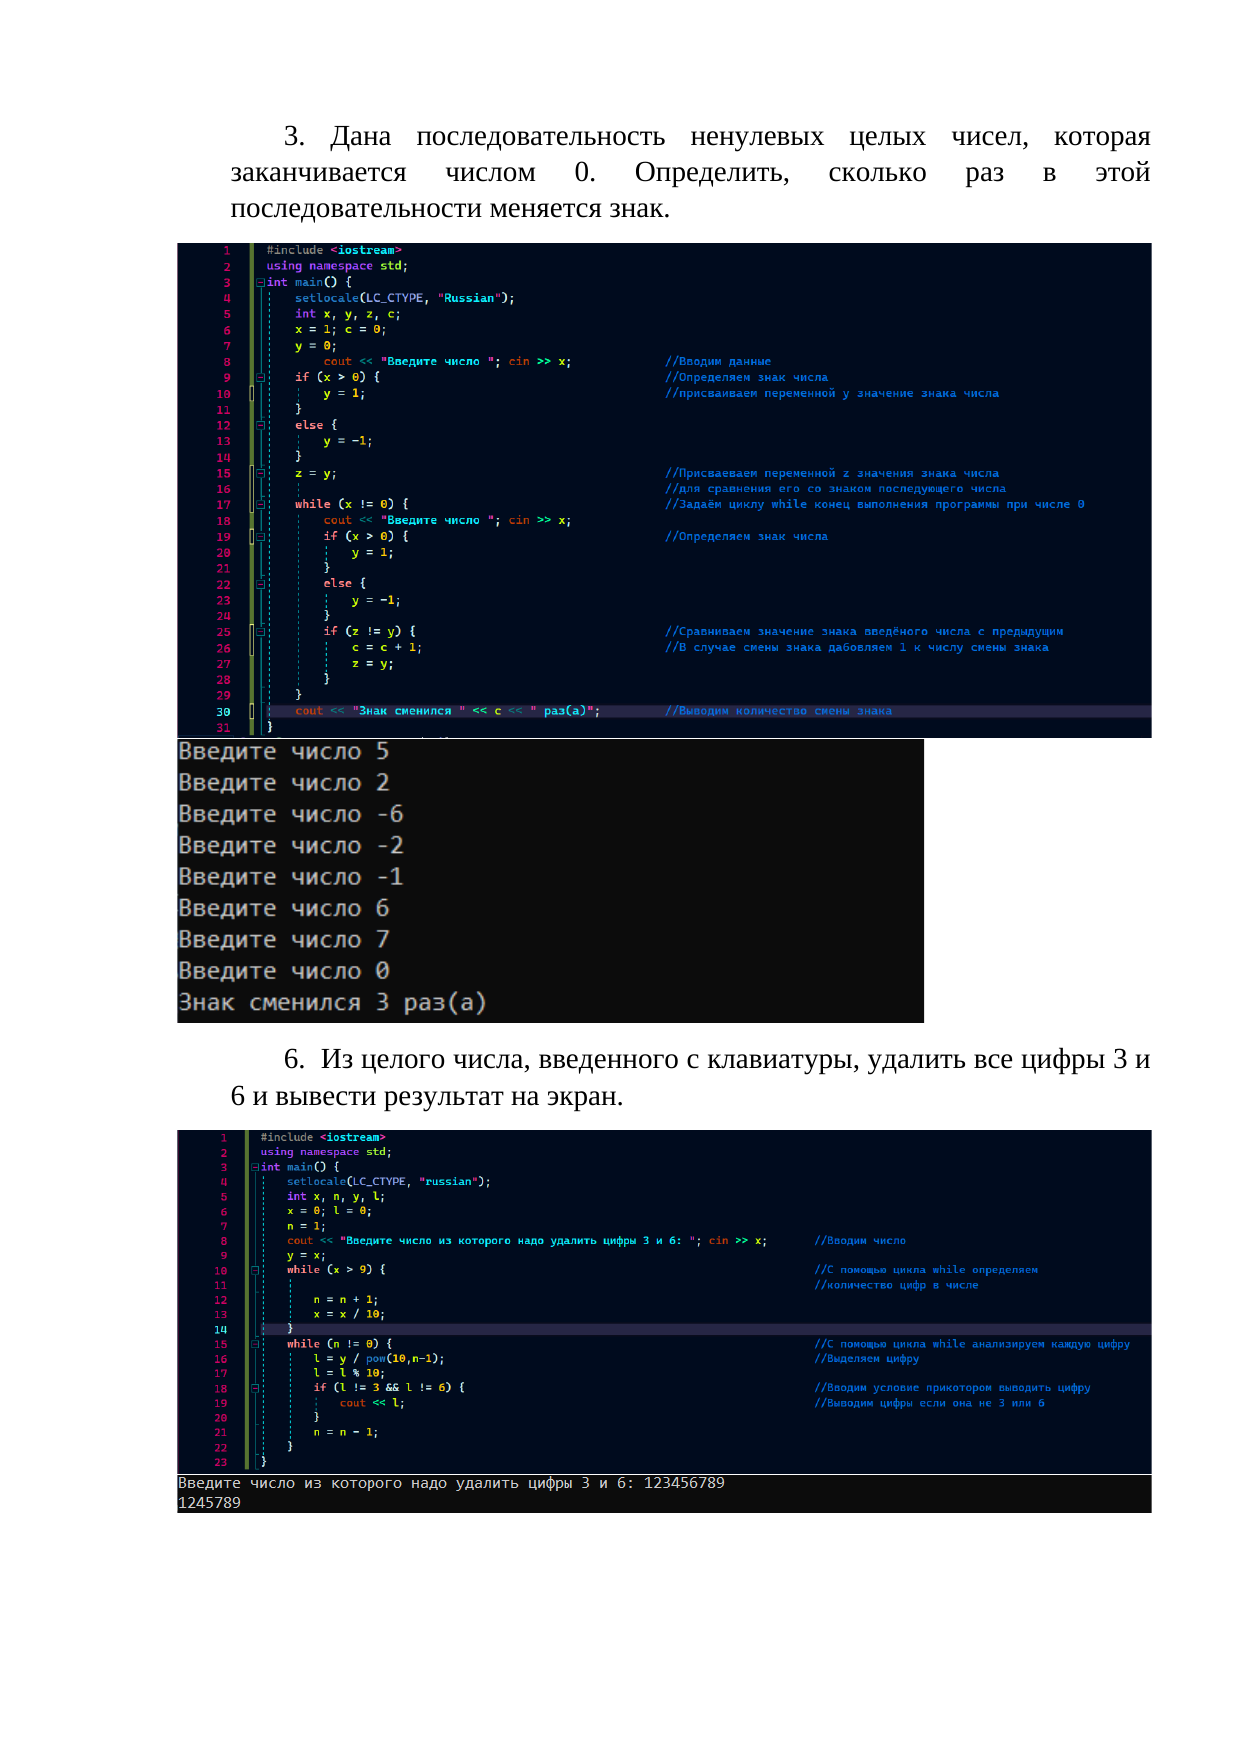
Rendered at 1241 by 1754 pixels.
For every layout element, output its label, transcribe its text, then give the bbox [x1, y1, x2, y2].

text 6. Из целого числа, введенного с клавиатуры, удалить все цифры 3 и 6 и вывести результат на экран. [230, 1042, 1152, 1111]
picture [177, 1130, 1152, 1474]
picture [177, 243, 1152, 738]
text 3. Дана последовательность ненулевых целых чисел, которая заканчивается числом 0. Определить, сколько раз в этой последовательности меняется знак. [230, 118, 1152, 224]
picture [177, 1475, 1152, 1513]
picture [177, 739, 925, 1023]
